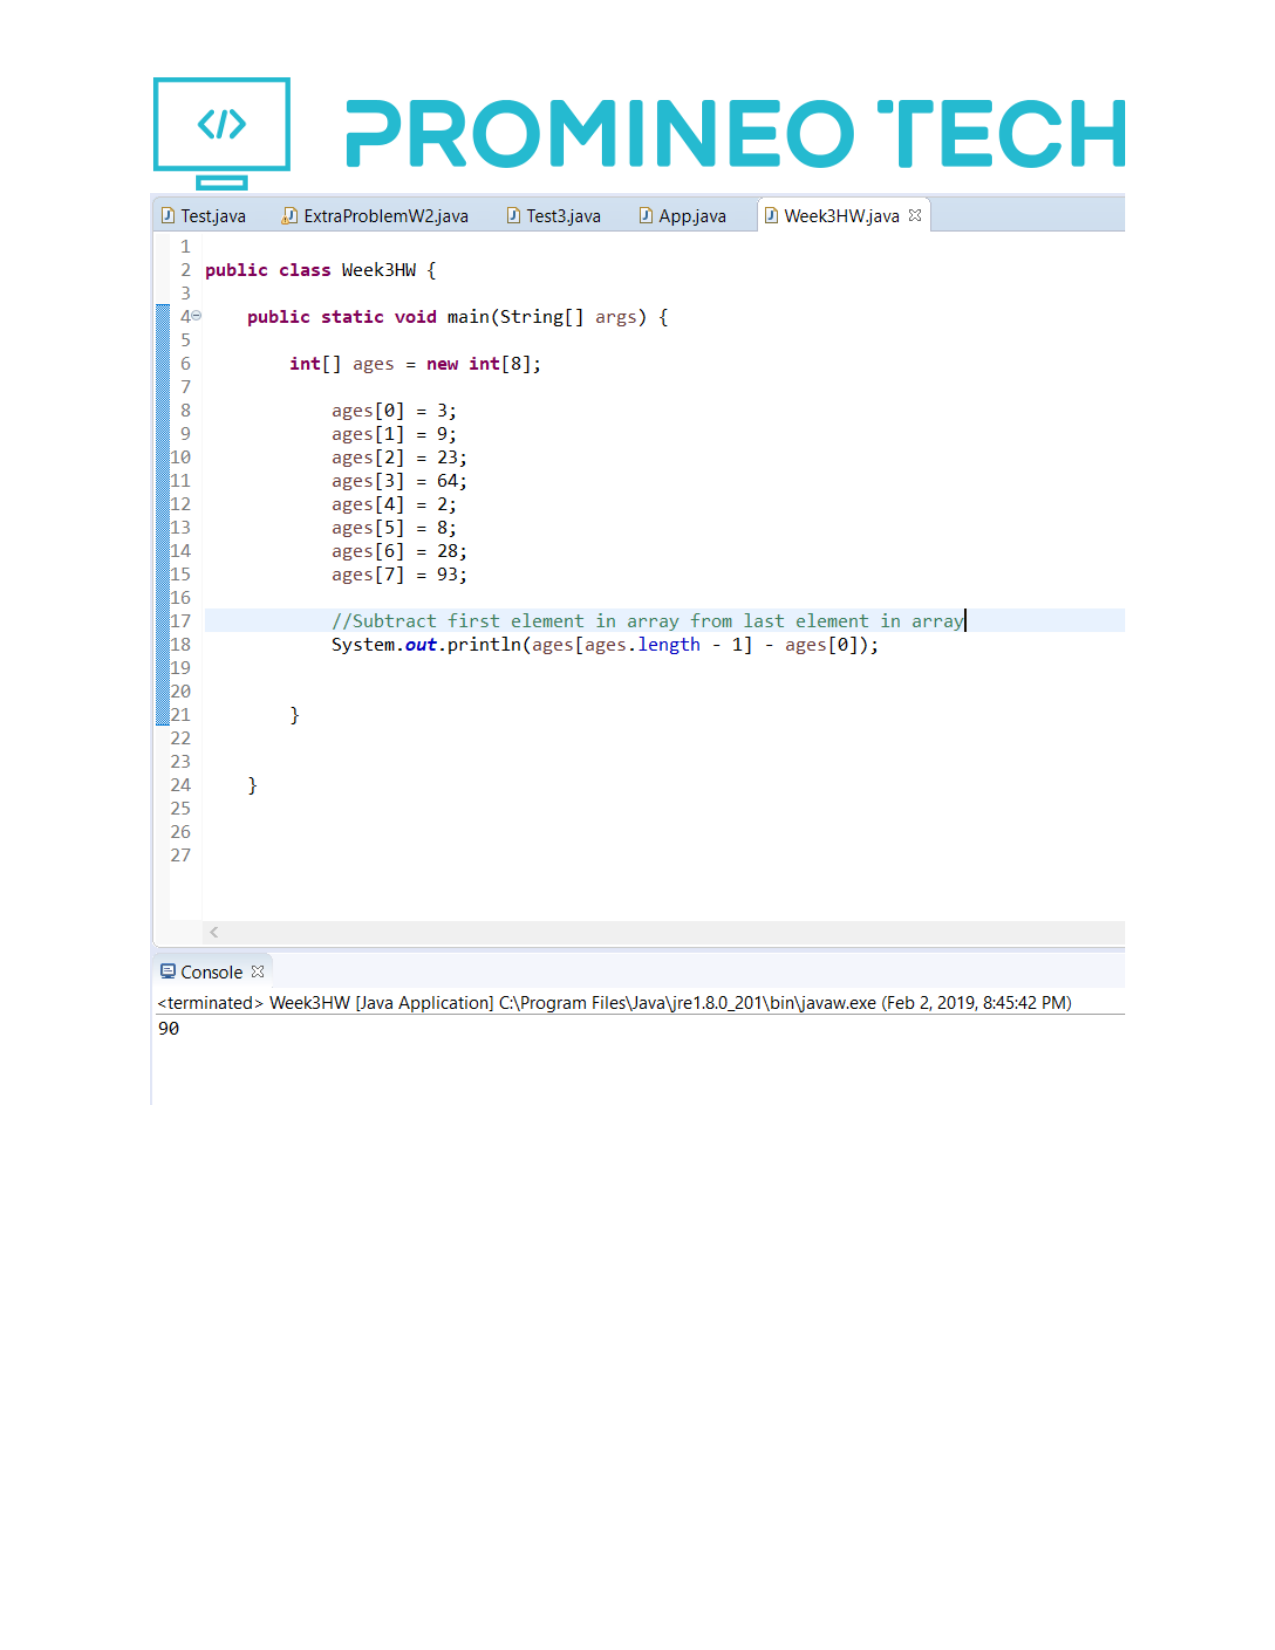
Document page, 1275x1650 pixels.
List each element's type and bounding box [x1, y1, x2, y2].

picture [150, 75, 1125, 1105]
